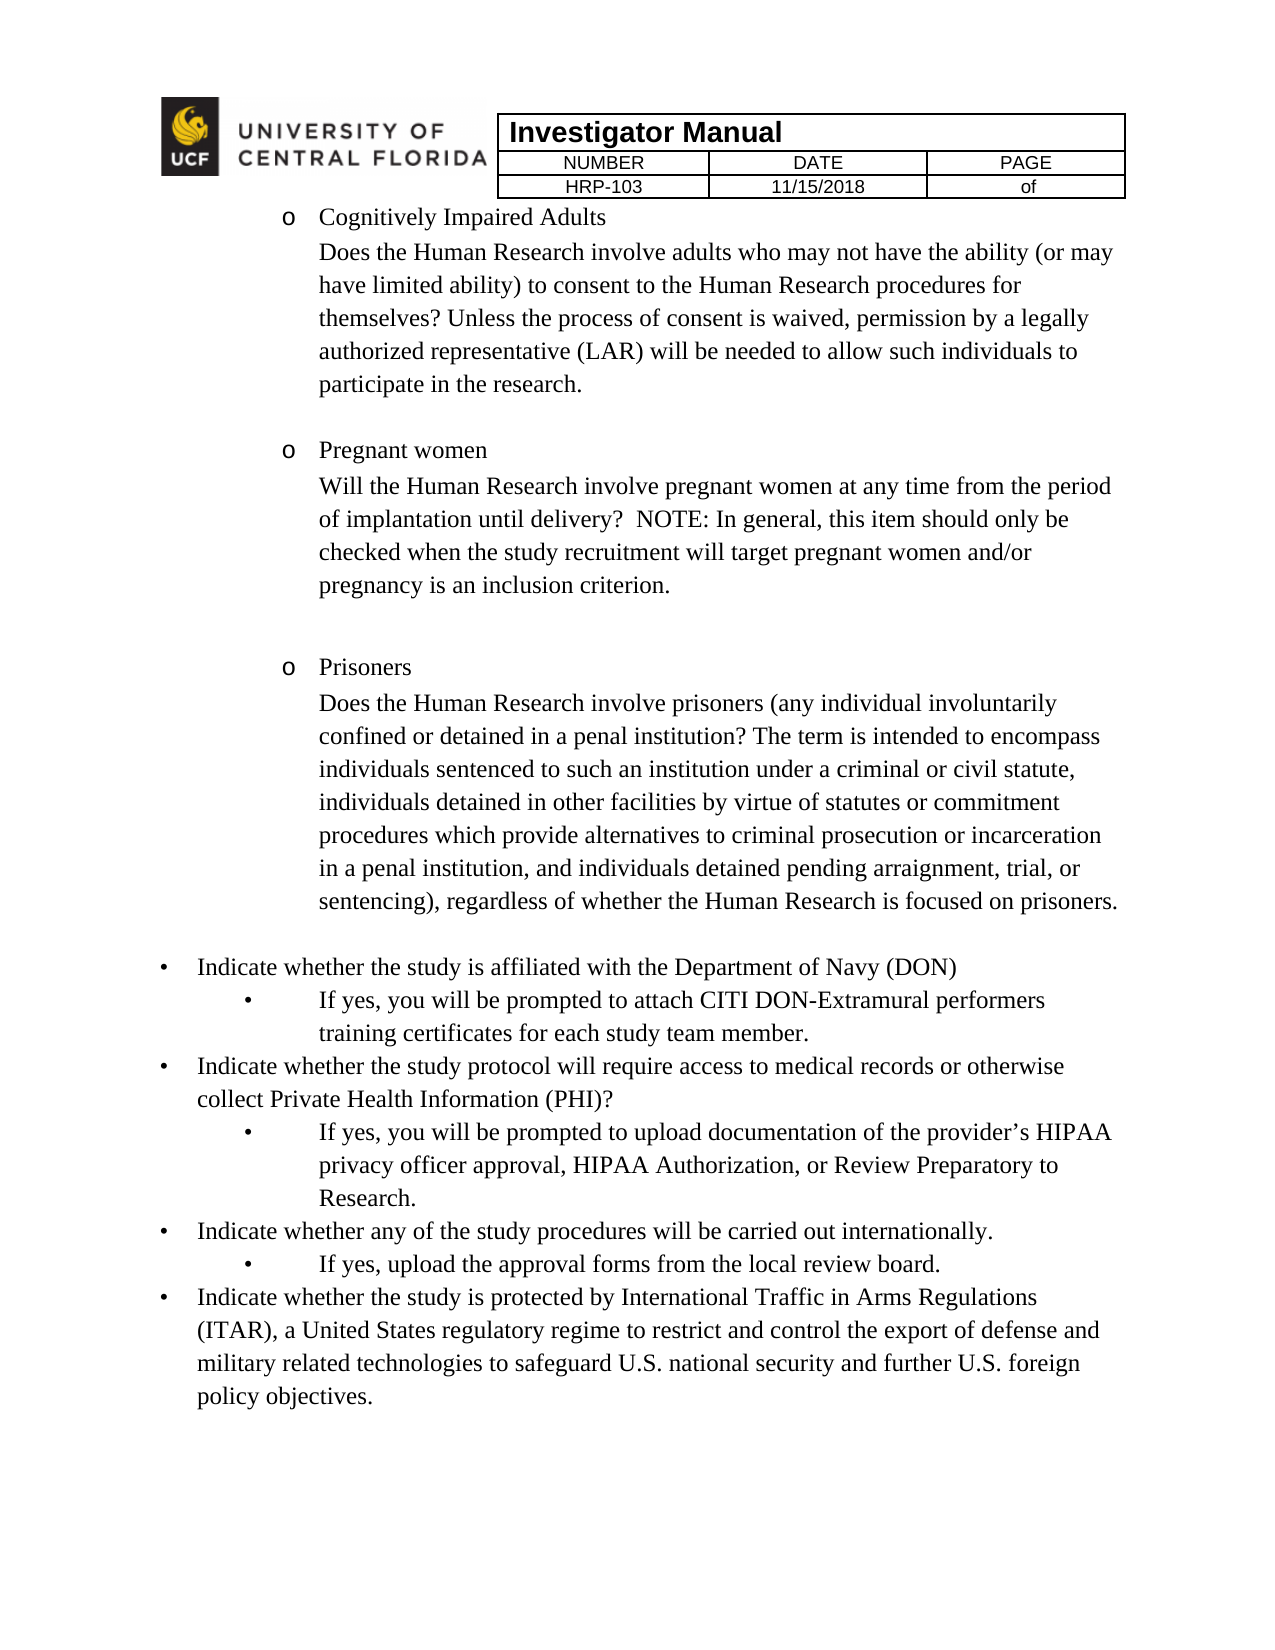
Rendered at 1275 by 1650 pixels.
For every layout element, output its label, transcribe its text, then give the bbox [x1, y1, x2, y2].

picture [161, 97, 487, 176]
list Does the Human Research involve adults who may not have the ability (or may have limited ability) to consent to the Human Research procedures for themselves? Unless the process of consent is waived, permission by a legally authorized representative (LAR) will be needed to allow such individuals to participate in the research. [319, 237, 1125, 398]
list Does the Human Research involve prisoners (any individual involuntarily confined or detained in a penal institution? The term is intended to encompass individuals sentenced to such an institution under a criminal or civil statute, individuals detained in other facilities by virtue of statutes or commitment procedures which provide alternatives to criminal prosecution or incarceration in a penal institution, and individuals detained pending arraignment, trial, or sentencing), regardless of whether the Human Research is focused on prisoners. [319, 688, 1125, 915]
list Will the Human Research involve pregnant women at any time from the period of implantation until delivery? NOTE: In general, this item should only be checked when the study recruitment will target pregnant women and/or pregnancy is an inclusion criterion. [319, 471, 1125, 598]
list If yes, you will be prompted to upload documentation of the provider’s HIPAA privacy officer approval, HIPAA Authorization, or Review Preparatory to Research. [244, 1117, 1125, 1212]
list Indicate whether the study protocol will require access to medical records or otherwise collect Private Health Information (PHI)? [159, 1051, 1125, 1113]
list Indicate whether the study is affiliated with the Department of Navy (DON) [159, 952, 1125, 981]
list Pregnant women [281, 435, 1125, 466]
list Prisoners [281, 652, 1125, 683]
list Indicate whether any of the study procedures will be carried out internationally. [159, 1216, 1125, 1245]
list If yes, you will be prompted to attach CITI DON-Extramural performers training certificates for each study team member. [244, 985, 1125, 1047]
list Indicate whether the study is protected by International Traffic in Arms Regulations (ITAR), a United States regulatory regime to restrict and control the export of defense and military related technologies to safeguard U.S. national security and further U.S. foreign policy objectives. [159, 1282, 1125, 1410]
list Cognitively Impaired Adults [281, 202, 1125, 233]
list If yes, upload the approval forms from the local review board. [244, 1249, 1125, 1278]
